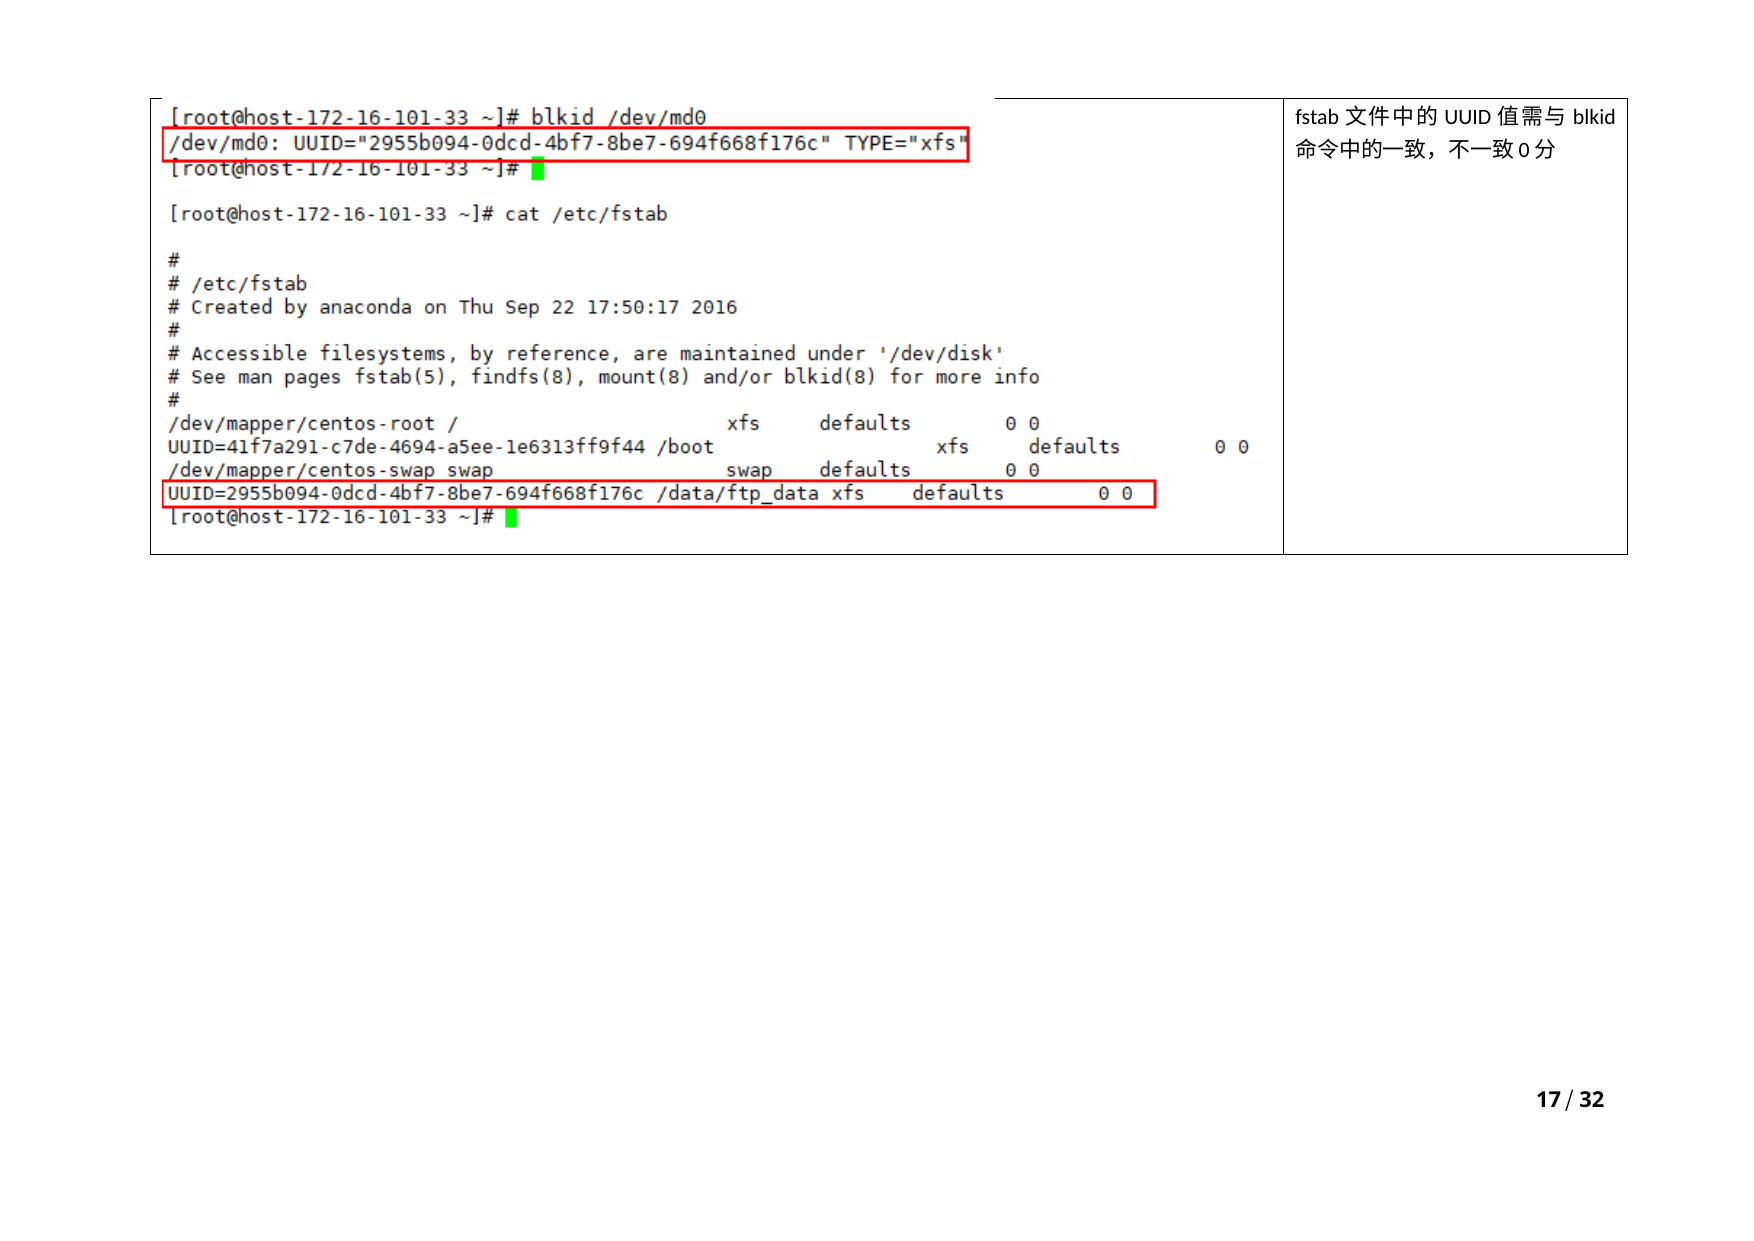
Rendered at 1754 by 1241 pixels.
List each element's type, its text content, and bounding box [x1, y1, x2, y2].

table_cell fstab文件中的UUID值需与blkid命令中的一致，不一致0分 [1284, 99, 1627, 554]
table_cell [151, 99, 1283, 554]
picture [161, 98, 995, 182]
picture [161, 196, 1273, 532]
